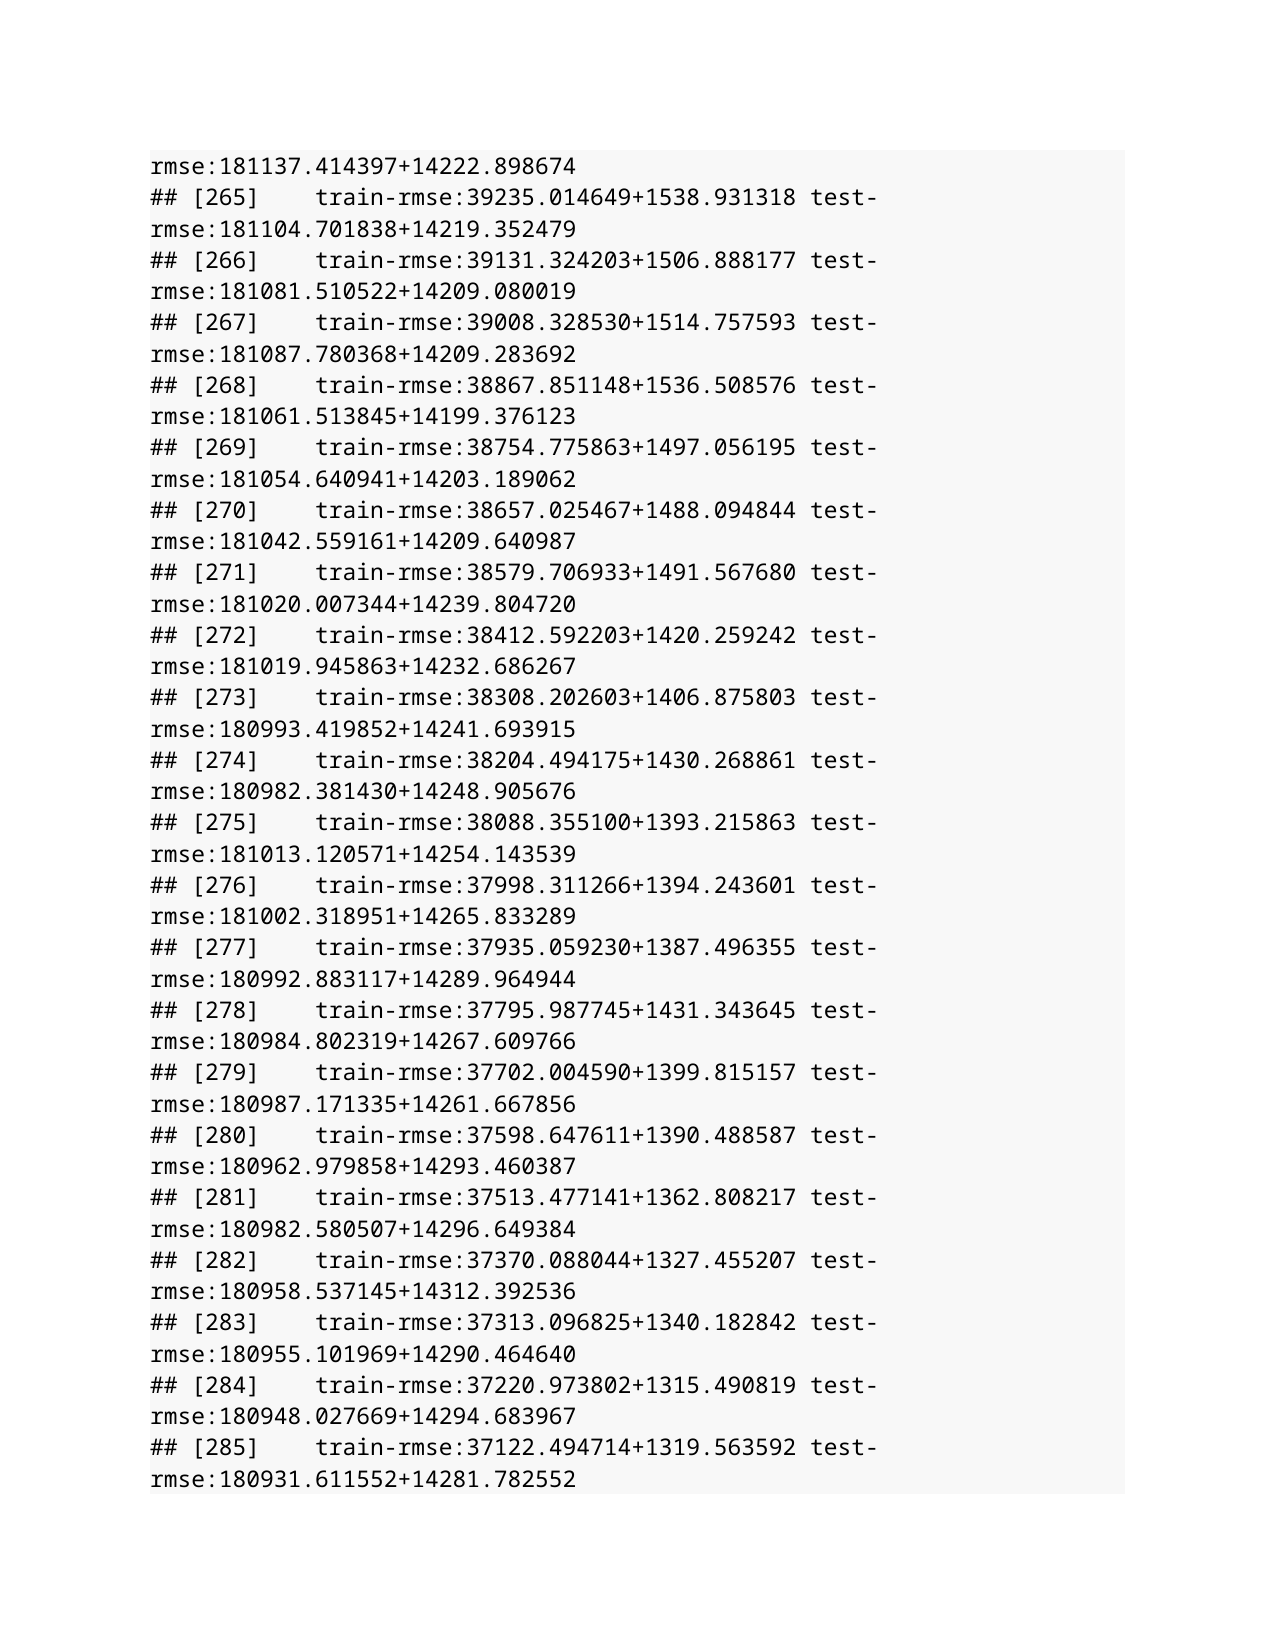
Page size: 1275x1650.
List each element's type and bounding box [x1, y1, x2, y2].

text [150, 150, 1125, 1494]
